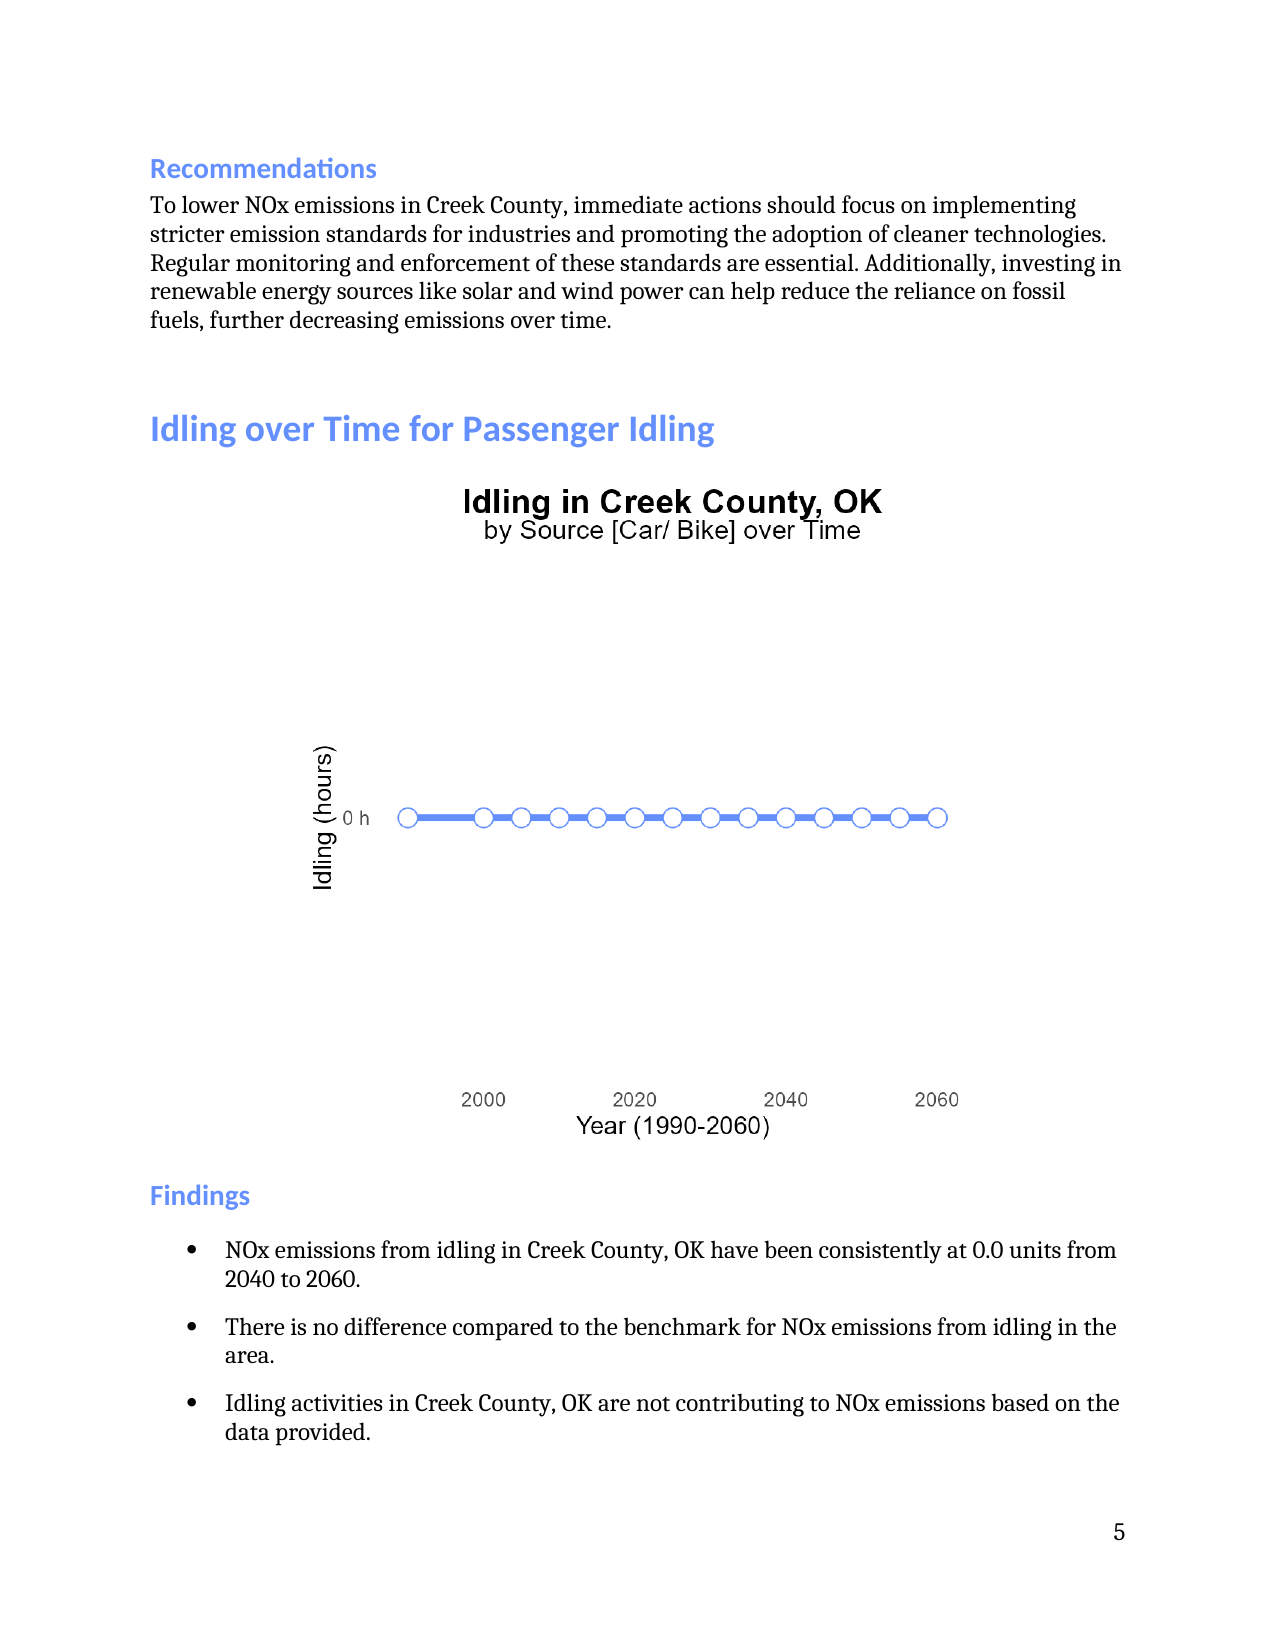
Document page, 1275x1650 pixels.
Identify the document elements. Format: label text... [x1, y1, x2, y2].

text To lower NOx emissions in Creek County, immediate actions should focus on implementing stricter emission standards for industries and promoting the adoption of cleaner technologies. Regular monitoring and enforcement of these standards are essential. Additionally, investing in renewable energy sources like solar and wind power can help reduce the reliance on fossil fuels, further decreasing emissions over time. [150, 191, 1125, 335]
text There is no difference compared to the benchmark for NOx emissions from idling in the area. [187, 1313, 1125, 1370]
subtitle Idling over Time for Passenger Idling [150, 405, 1125, 451]
subtitle Findings [150, 1177, 1125, 1212]
text NOx emissions from idling in Creek County, OK have been consistently at 0.0 units from 2040 to 2060. [187, 1236, 1125, 1294]
text Idling activities in Creek County, OK are not contributing to NOx emissions based on the data provided. [187, 1389, 1125, 1446]
picture [300, 476, 976, 1152]
subtitle Recommendations [150, 150, 1125, 186]
